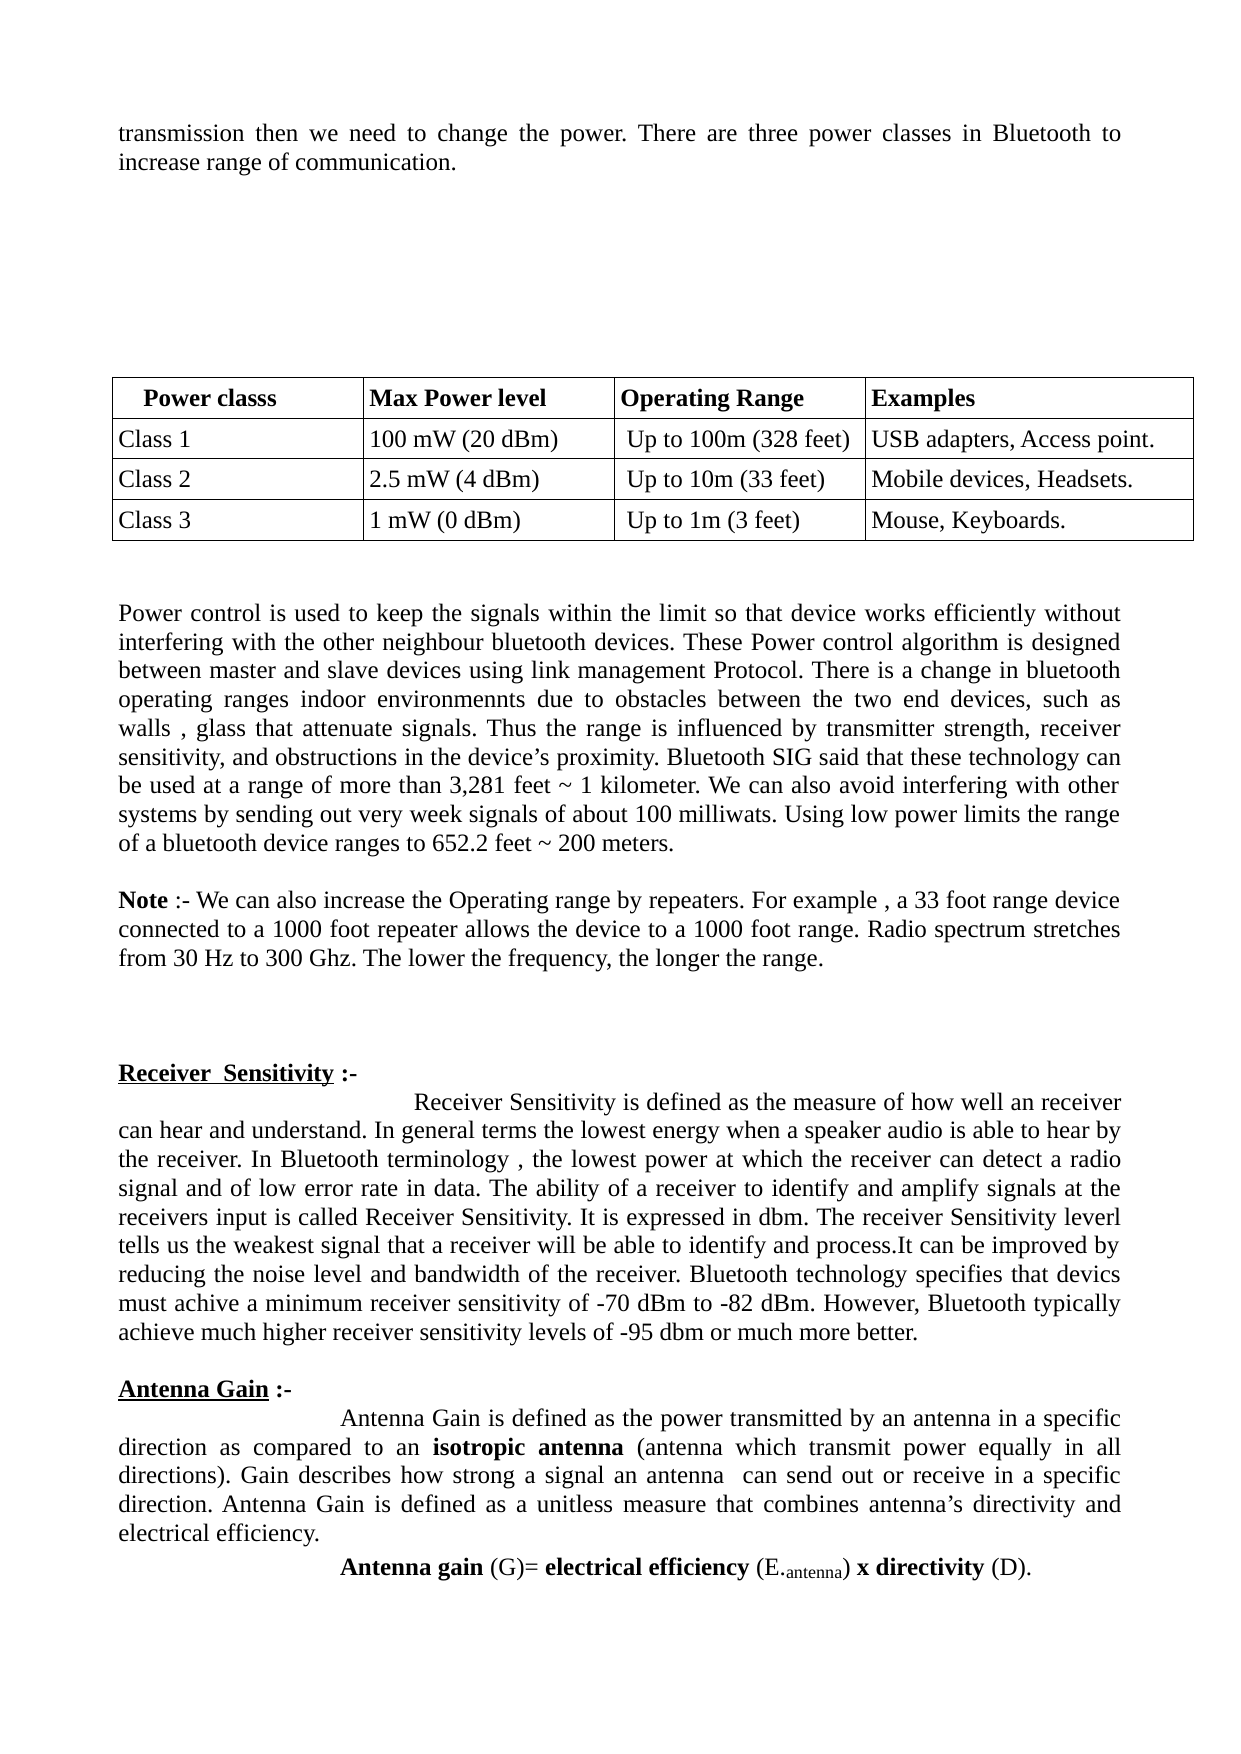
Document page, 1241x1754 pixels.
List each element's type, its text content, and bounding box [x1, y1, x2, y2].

table_header Examples [866, 378, 1193, 418]
table_cell 100 mW (20 dBm) [364, 419, 614, 458]
table_header Operating Range [615, 378, 865, 418]
table_header Max Power level [364, 378, 614, 418]
text Note :- We can also increase the Operating range by repeaters. For example , a 33 foot range device connected to a 1000 foot repeater allows the device to a 1000 foot range. Radio spectrum stretches from 30 Hz to 300 Ghz. The lower the frequency, the longer the range. [118, 885, 1122, 972]
table_cell Mouse, Keyboards. [866, 500, 1193, 540]
text Antenna Gain :- [118, 1374, 1122, 1403]
table_cell 2.5 mW (4 dBm) [364, 459, 614, 499]
table_cell Up to 10m (33 feet) [615, 459, 865, 499]
table_cell Mobile devices, Headsets. [866, 459, 1193, 499]
table_cell Class 3 [113, 500, 363, 540]
text Power control is used to keep the signals within the limit so that device works efficiently without interfering with the other neighbour bluetooth devices. These Power control algorithm is designed between master and slave devices using link management Protocol. There is a change in bluetooth operating ranges indoor environmennts due to obstacles between the two end devices, such as walls , glass that attenuate signals. Thus the range is influenced by transmitter strength, receiver sensitivity, and obstructions in the device’s proximity. Bluetooth SIG said that these technology can be used at a range of more than 3,281 feet ~ 1 kilometer. We can also avoid interfering with other systems by sending out very week signals of about 100 milliwats. Using low power limits the range of a bluetooth device ranges to 652.2 feet ~ 200 meters. [118, 598, 1122, 857]
table_cell Up to 1m (3 feet) [615, 500, 865, 540]
text Antenna gain (G)= electrical efficiency (E.antenna) x directivity (D). [118, 1547, 1122, 1582]
table_header Power classs [113, 378, 363, 418]
text Antenna Gain is defined as the power transmitted by an antenna in a specific direction as compared to an isotropic antenna (antenna which transmit power equally in all directions). Gain describes how strong a signal an antenna can send out or receive in a specific direction. Antenna Gain is defined as a unitless measure that combines antenna’s directivity and electrical efficiency. [118, 1403, 1122, 1547]
table_cell 1 mW (0 dBm) [364, 500, 614, 540]
table_cell Class 1 [113, 419, 363, 458]
text Receiver Sensitivity :- [118, 1058, 1122, 1087]
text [118, 118, 1122, 176]
table_cell Class 2 [113, 459, 363, 499]
text Receiver Sensitivity is defined as the measure of how well an receiver can hear and understand. In general terms the lowest energy when a speaker audio is able to hear by the receiver. In Bluetooth terminology , the lowest power at which the receiver can detect a radio signal and of low error rate in data. The ability of a receiver to identify and amplify signals at the receivers input is called Receiver Sensitivity. It is expressed in dbm. The receiver Sensitivity leverl tells us the weakest signal that a receiver will be able to identify and process.It can be improved by reducing the noise level and bandwidth of the receiver. Bluetooth technology specifies that devics must achive a minimum receiver sensitivity of -70 dBm to -82 dBm. However, Bluetooth typically achieve much higher receiver sensitivity levels of -95 dbm or much more better. [118, 1087, 1122, 1345]
table_cell Up to 100m (328 feet) [615, 419, 865, 458]
table_cell USB adapters, Access point. [866, 419, 1193, 458]
